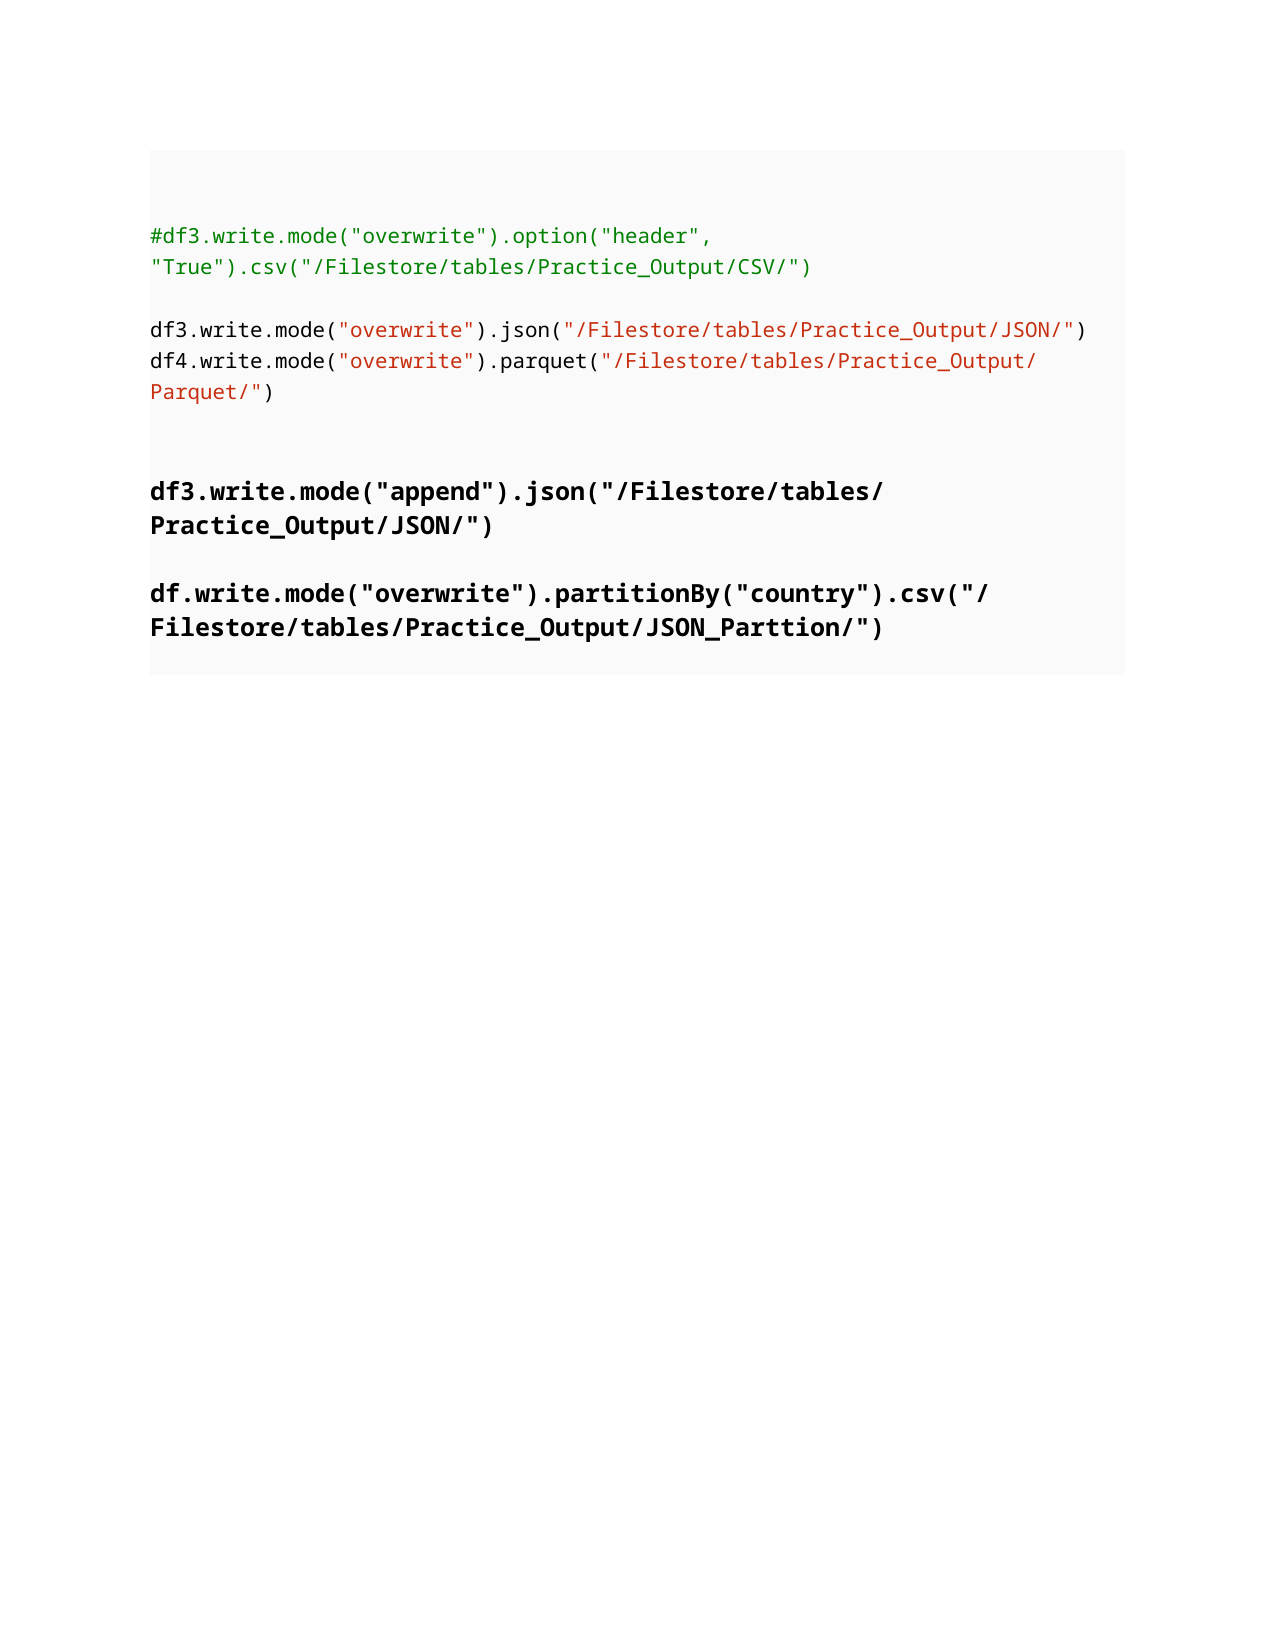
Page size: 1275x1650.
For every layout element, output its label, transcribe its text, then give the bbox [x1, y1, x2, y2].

text df4.write.mode("overwrite").parquet("/Filestore/tables/Practice_Output/Parquet/") [150, 343, 1125, 406]
text df.write.mode("overwrite").partitionBy("country").csv("/Filestore/tables/Practice_Output/JSON_Parttion/") [150, 576, 1125, 644]
text #df3.write.mode("overwrite").option("header", "True").csv("/Filestore/tables/Practice_Output/CSV/") [150, 218, 1125, 281]
text df3.write.mode("append").json("/Filestore/tables/Practice_Output/JSON/") [150, 474, 1125, 542]
text df3.write.mode("overwrite").json("/Filestore/tables/Practice_Output/JSON/") [150, 312, 1125, 343]
